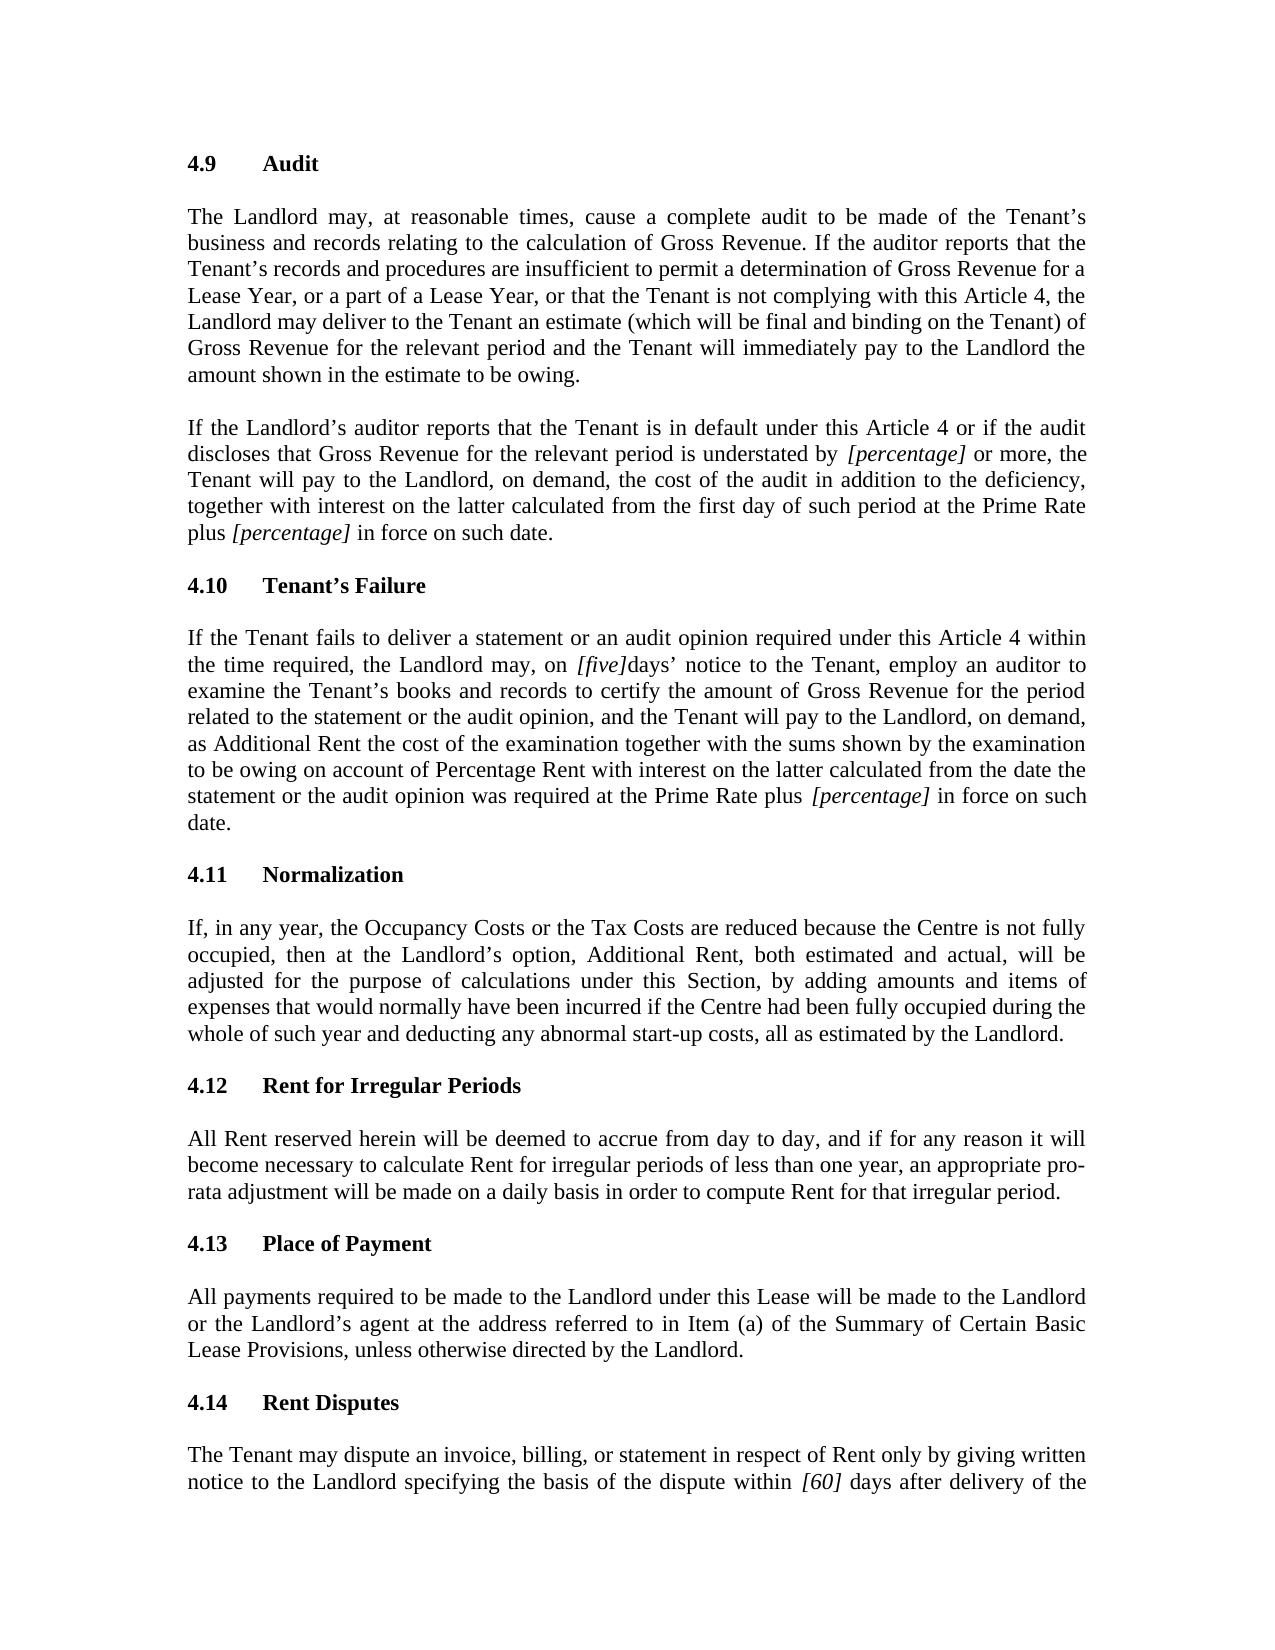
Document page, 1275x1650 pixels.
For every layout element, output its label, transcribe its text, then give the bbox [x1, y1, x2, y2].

text 4.11 Normalization [187, 862, 1087, 888]
text If the Tenant fails to deliver a statement or an audit opinion required under this Article 4 within the time required, the Landlord may, on [five]days’ notice to the Tenant, employ an auditor to examine the Tenant’s books and records to certify the amount of Gross Revenue for the period related to the statement or the audit opinion, and the Tenant will pay to the Landlord, on demand, as Additional Rent the cost of the examination together with the sums shown by the examination to be owing on account of Percentage Rent with interest on the latter calculated from the date the statement or the audit opinion was required at the Prime Rate plus [percentage] in force on such date. [187, 624, 1087, 835]
text 4.10 Tenant’s Failure [187, 572, 1087, 598]
text The Landlord may, at reasonable times, cause a complete audit to be made of the Tenant’s business and records relating to the calculation of Gross Revenue. If the auditor reports that the Tenant’s records and procedures are insufficient to permit a determination of Gross Revenue for a Lease Year, or a part of a Lease Year, or that the Tenant is not complying with this Article 4, the Landlord may deliver to the Tenant an estimate (which will be final and binding on the Tenant) of Gross Revenue for the relevant period and the Tenant will immediately pay to the Landlord the amount shown in the estimate to be owing. [187, 203, 1087, 387]
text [187, 1441, 1087, 1494]
text 4.14 Rent Disputes [187, 1389, 1087, 1415]
text 4.12 Rent for Irregular Periods [187, 1072, 1087, 1099]
text If the Landlord’s auditor reports that the Tenant is in default under this Article 4 or if the audit discloses that Gross Revenue for the relevant period is understated by [percentage] or more, the Tenant will pay to the Landlord, on demand, the cost of the audit in addition to the deficiency, together with interest on the latter calculated from the first day of such period at the Prime Rate plus [percentage] in force on such date. [187, 413, 1087, 545]
text If, in any year, the Occupancy Costs or the Tax Costs are reduced because the Centre is not fully occupied, then at the Landlord’s option, Additional Rent, both estimated and actual, will be adjusted for the purpose of calculations under this Section, by adding amounts and items of expenses that would normally have been incurred if the Centre had been fully occupied during the whole of such year and deducting any abnormal start-up costs, all as estimated by the Landlord. [187, 914, 1087, 1046]
text All Rent reserved herein will be deemed to accrue from day to day, and if for any reason it will become necessary to calculate Rent for irregular periods of less than one year, an appropriate pro-rata adjustment will be made on a daily basis in order to compute Rent for that irregular period. [187, 1125, 1087, 1204]
text 4.9 Audit [187, 150, 1087, 176]
text All payments required to be made to the Landlord under this Lease will be made to the Landlord or the Landlord’s agent at the address referred to in Item (a) of the Summary of Certain Basic Lease Provisions, unless otherwise directed by the Landlord. [187, 1283, 1087, 1362]
text 4.13 Place of Payment [187, 1231, 1087, 1257]
